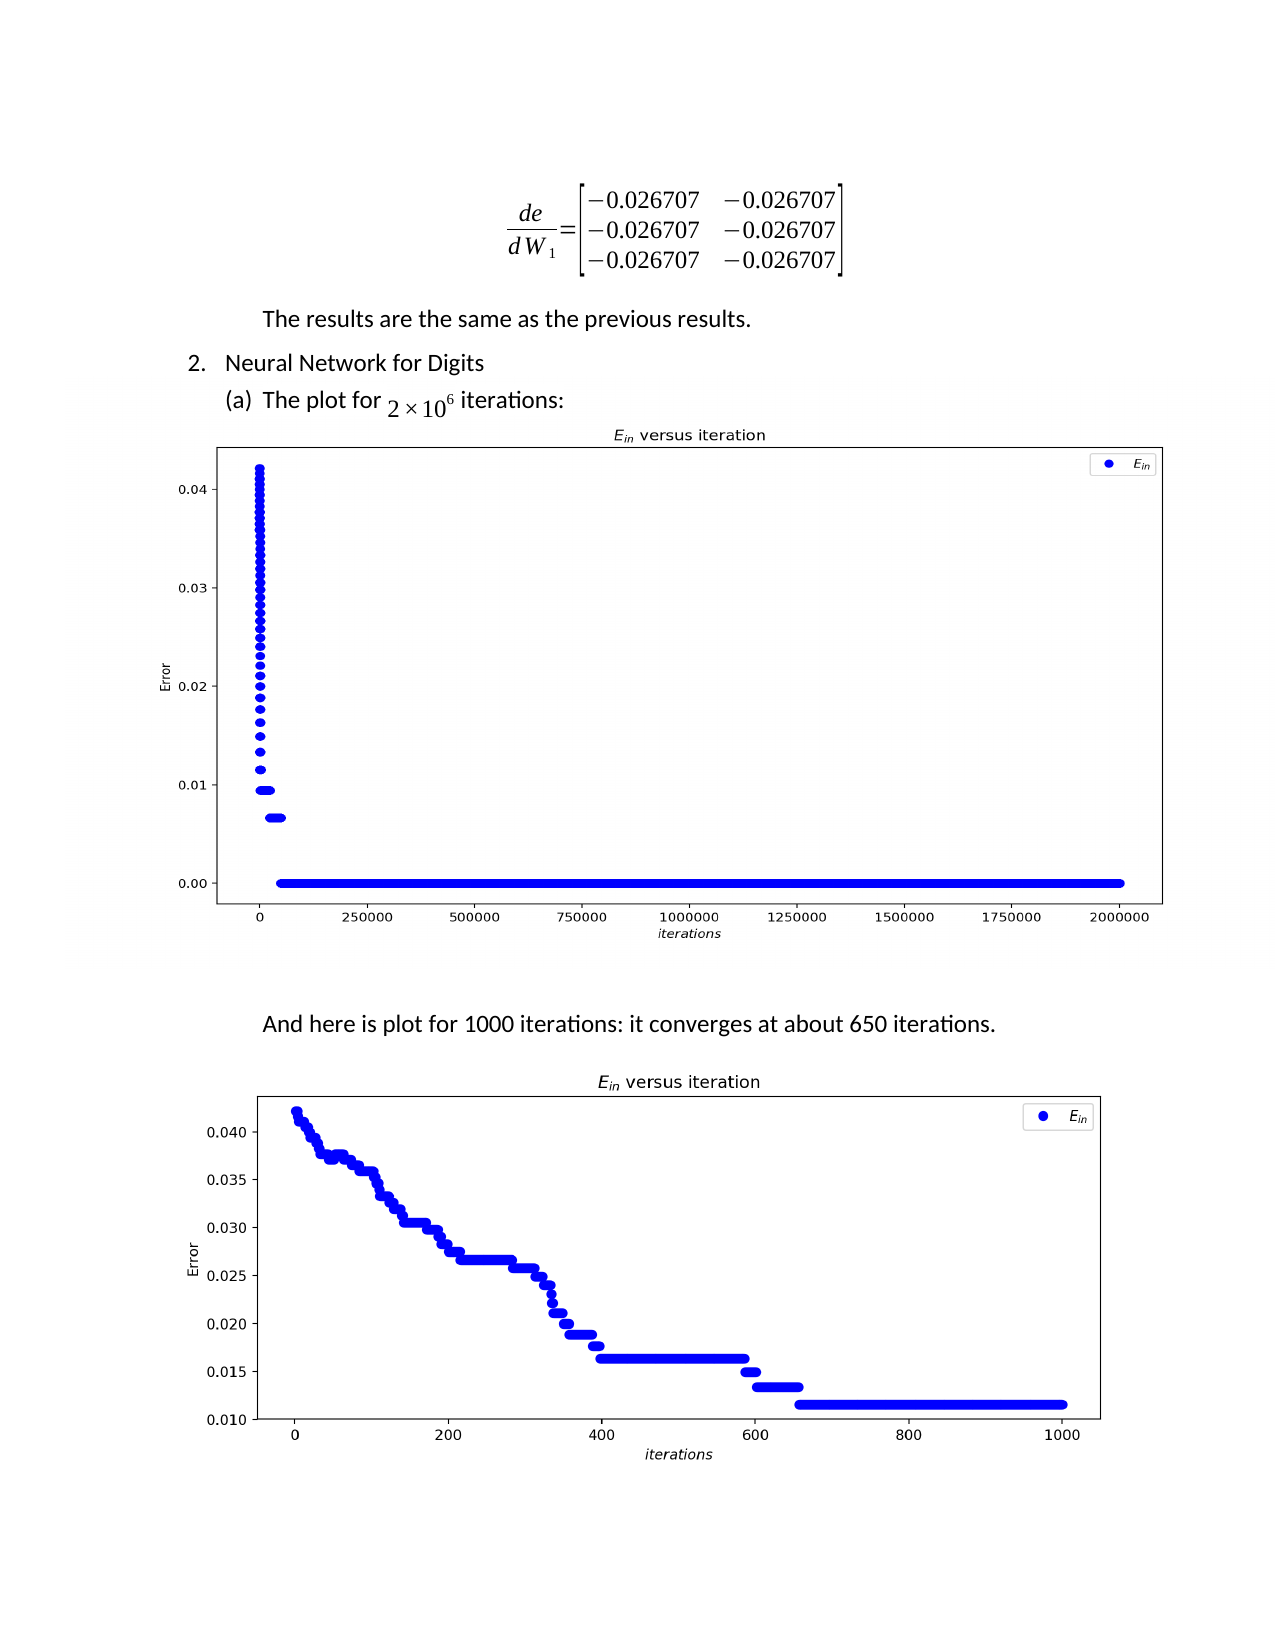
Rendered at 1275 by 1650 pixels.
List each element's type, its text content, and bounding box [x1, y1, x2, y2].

picture [64, 376, 1275, 969]
picture [121, 1046, 1209, 1465]
list The results are the same as the previous results. [262, 296, 1087, 340]
list And here is plot for 1000 iterations: it converges at about 650 iterations. [262, 1001, 1087, 1045]
list Neural Network for Digits [187, 340, 1087, 384]
list The plot for iterations: [225, 384, 1087, 428]
